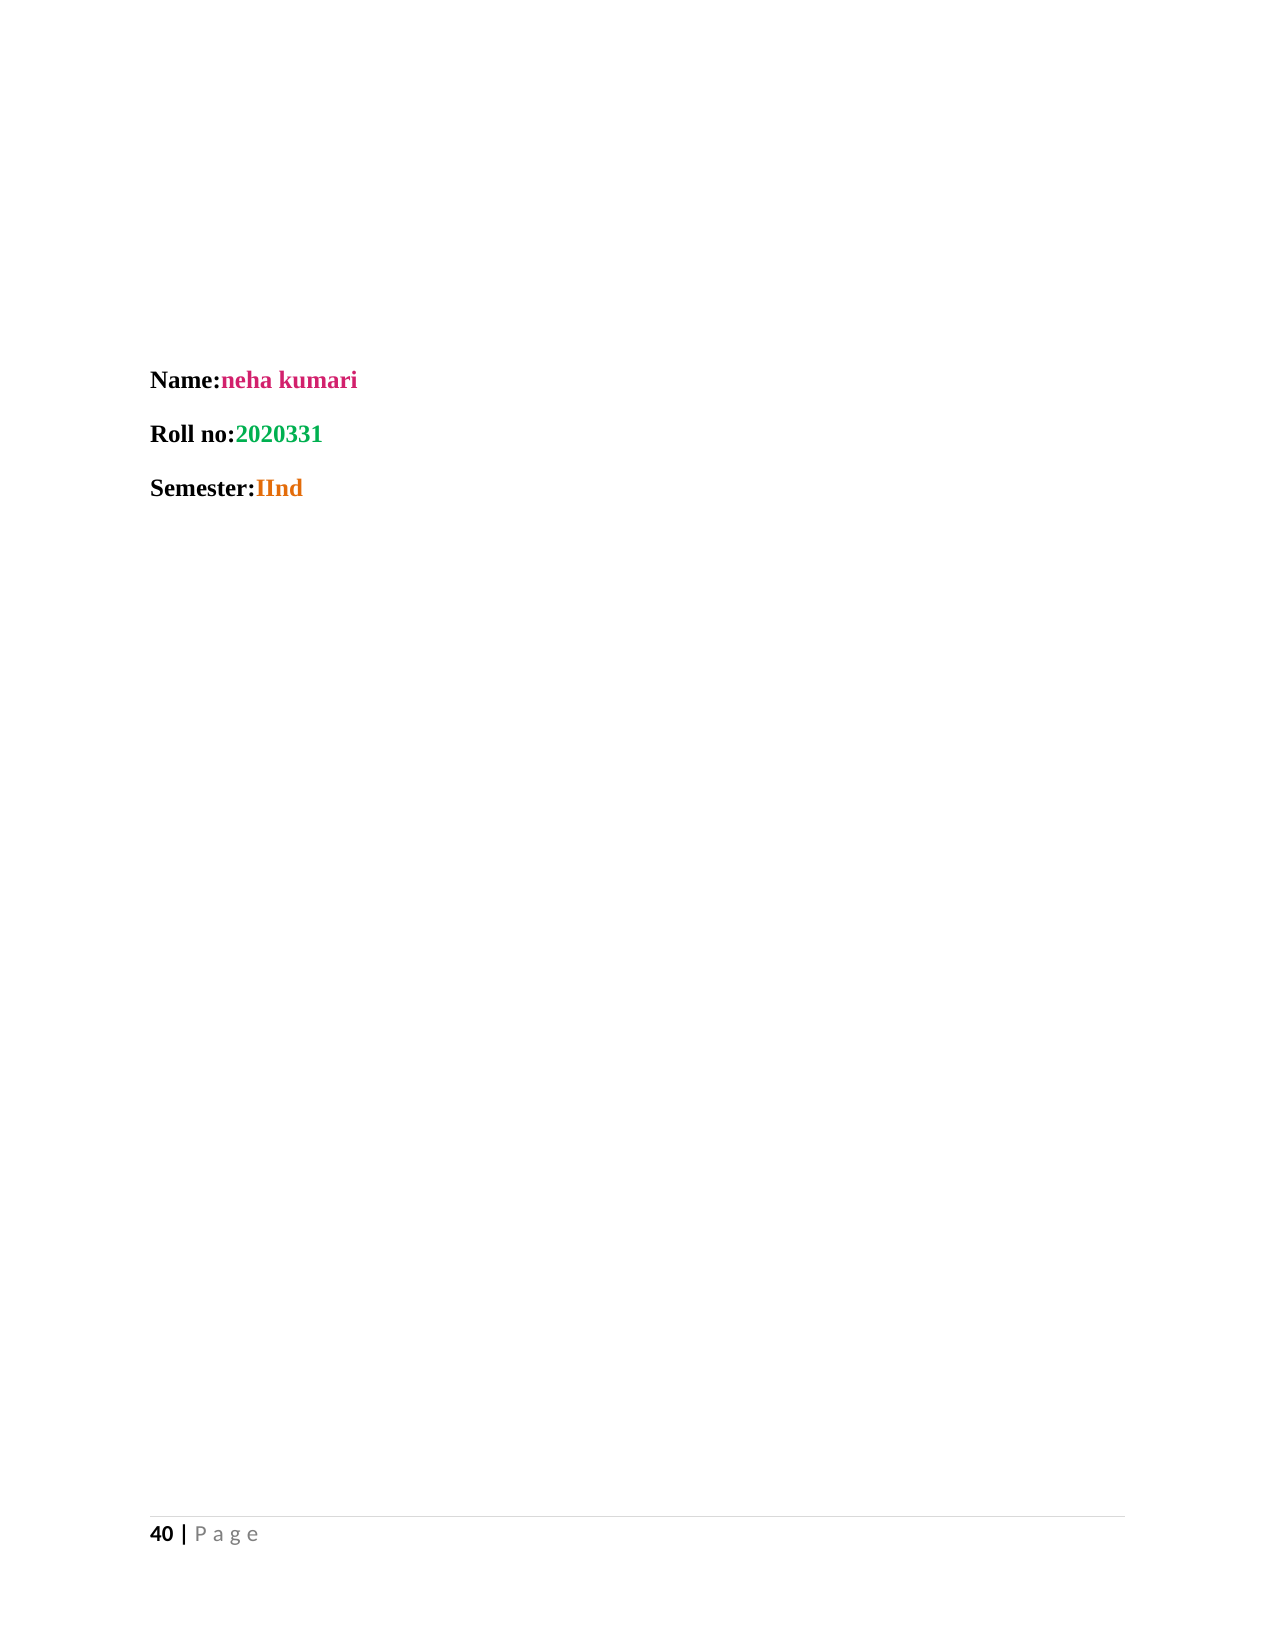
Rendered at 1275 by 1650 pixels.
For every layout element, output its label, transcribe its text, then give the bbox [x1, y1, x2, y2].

text Semester:IInd [150, 473, 1125, 502]
text Name:neha kumari [150, 365, 1125, 394]
text Roll no:2020331 [150, 419, 1125, 448]
